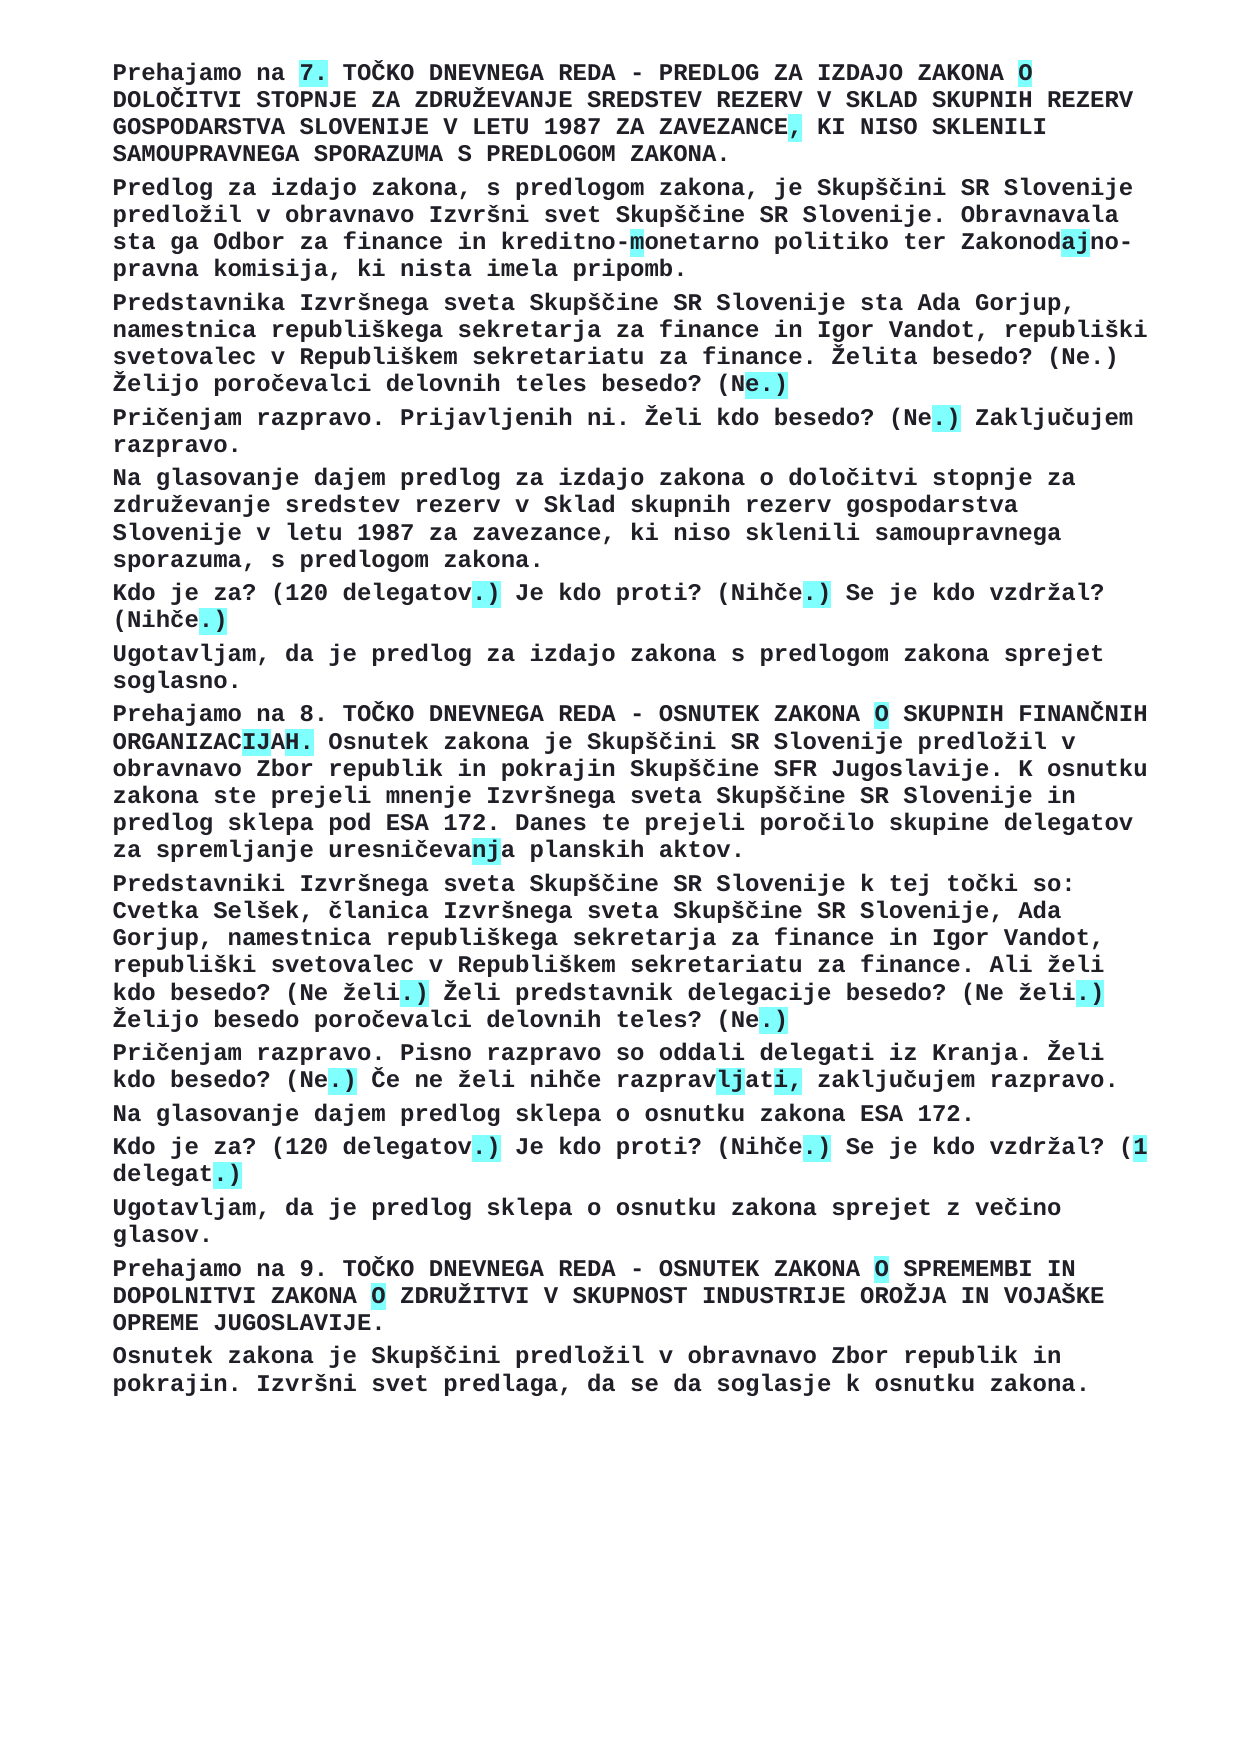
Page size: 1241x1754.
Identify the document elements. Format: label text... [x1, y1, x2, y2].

text Kdo je za? (120 delegatov.) Je kdo proti? (Nihče.) Se je kdo vzdržal? (Nihče.) [112, 581, 1157, 635]
text Prehajamo na 7. TOČKO DNEVNEGA REDA - PREDLOG ZA IZDAJO ZAKONA O DOLOČITVI STOPNJE ZA ZDRUŽEVANJE SREDSTEV REZERV V SKLAD SKUPNIH REZERV GOSPODARSTVA SLOVENIJE V LETU 1987 ZA ZAVEZANCE, KI NISO SKLENILI SAMOUPRAVNEGA SPORAZUMA S PREDLOGOM ZAKONA. [112, 60, 1157, 169]
text Kdo je za? (120 delegatov.) Je kdo proti? (Nihče.) Se je kdo vzdržal? (1 delegat.) [112, 1135, 1157, 1189]
text Pričenjam razpravo. Prijavljenih ni. Želi kdo besedo? (Ne.) Zaključujem razpravo. [112, 405, 1157, 459]
text Prehajamo na 9. TOČKO DNEVNEGA REDA - OSNUTEK ZAKONA O SPREMEMBI IN DOPOLNITVI ZAKONA O ZDRUŽITVI V SKUPNOST INDUSTRIJE OROŽJA IN VOJAŠKE OPREME JUGOSLAVIJE. [112, 1256, 1157, 1337]
text Osnutek zakona je Skupščini predložil v obravnavo Zbor republik in pokrajin. Izvršni svet predlaga, da se da soglasje k osnutku zakona. [112, 1344, 1157, 1398]
text Na glasovanje dajem predlog sklepa o osnutku zakona ESA 172. [112, 1101, 1157, 1128]
text Ugotavljam, da je predlog za izdajo zakona s predlogom zakona sprejet soglasno. [112, 641, 1157, 696]
text Predstavnika Izvršnega sveta Skupščine SR Slovenije sta Ada Gorjup, namestnica republiškega sekretarja za finance in Igor Vandot, republiški svetovalec v Republiškem sekretariatu za finance. Želita besedo? (Ne.) Želijo poročevalci delovnih teles besedo? (Ne.) [112, 290, 1157, 399]
text Pričenjam razpravo. Pisno razpravo so oddali delegati iz Kranja. Želi kdo besedo? (Ne.) Če ne želi nihče razpravljati, zaključujem razpravo. [112, 1041, 1157, 1095]
text Na glasovanje dajem predlog za izdajo zakona o določitvi stopnje za združevanje sredstev rezerv v Sklad skupnih rezerv gospodarstva Slovenije v letu 1987 za zavezance, ki niso sklenili samoupravnega sporazuma, s predlogom zakona. [112, 466, 1157, 574]
text Ugotavljam, da je predlog sklepa o osnutku zakona sprejet z večino glasov. [112, 1195, 1157, 1250]
text Predlog za izdajo zakona, s predlogom zakona, je Skupščini SR Slovenije predložil v obravnavo Izvršni svet Skupščine SR Slovenije. Obravnavala sta ga Odbor za finance in kreditno-monetarno politiko ter Zakonodajno-pravna komisija, ki nista imela pripomb. [112, 175, 1157, 284]
text Prehajamo na 8. TOČKO DNEVNEGA REDA - OSNUTEK ZAKONA O SKUPNIH FINANČNIH ORGANIZACIJAH. Osnutek zakona je Skupščini SR Slovenije predložil v obravnavo Zbor republik in pokrajin Skupščine SFR Jugoslavije. K osnutku zakona ste prejeli mnenje Izvršnega sveta Skupščine SR Slovenije in predlog sklepa pod ESA 172. Danes te prejeli poročilo skupine delegatov za spremljanje uresničevanja planskih aktov. [112, 702, 1157, 865]
text Predstavniki Izvršnega sveta Skupščine SR Slovenije k tej točki so: Cvetka Selšek, članica Izvršnega sveta Skupščine SR Slovenije, Ada Gorjup, namestnica republiškega sekretarja za finance in Igor Vandot, republiški svetovalec v Republiškem sekretariatu za finance. Ali želi kdo besedo? (Ne želi.) Želi predstavnik delegacije besedo? (Ne želi.) Želijo besedo poročevalci delovnih teles? (Ne.) [112, 871, 1157, 1034]
